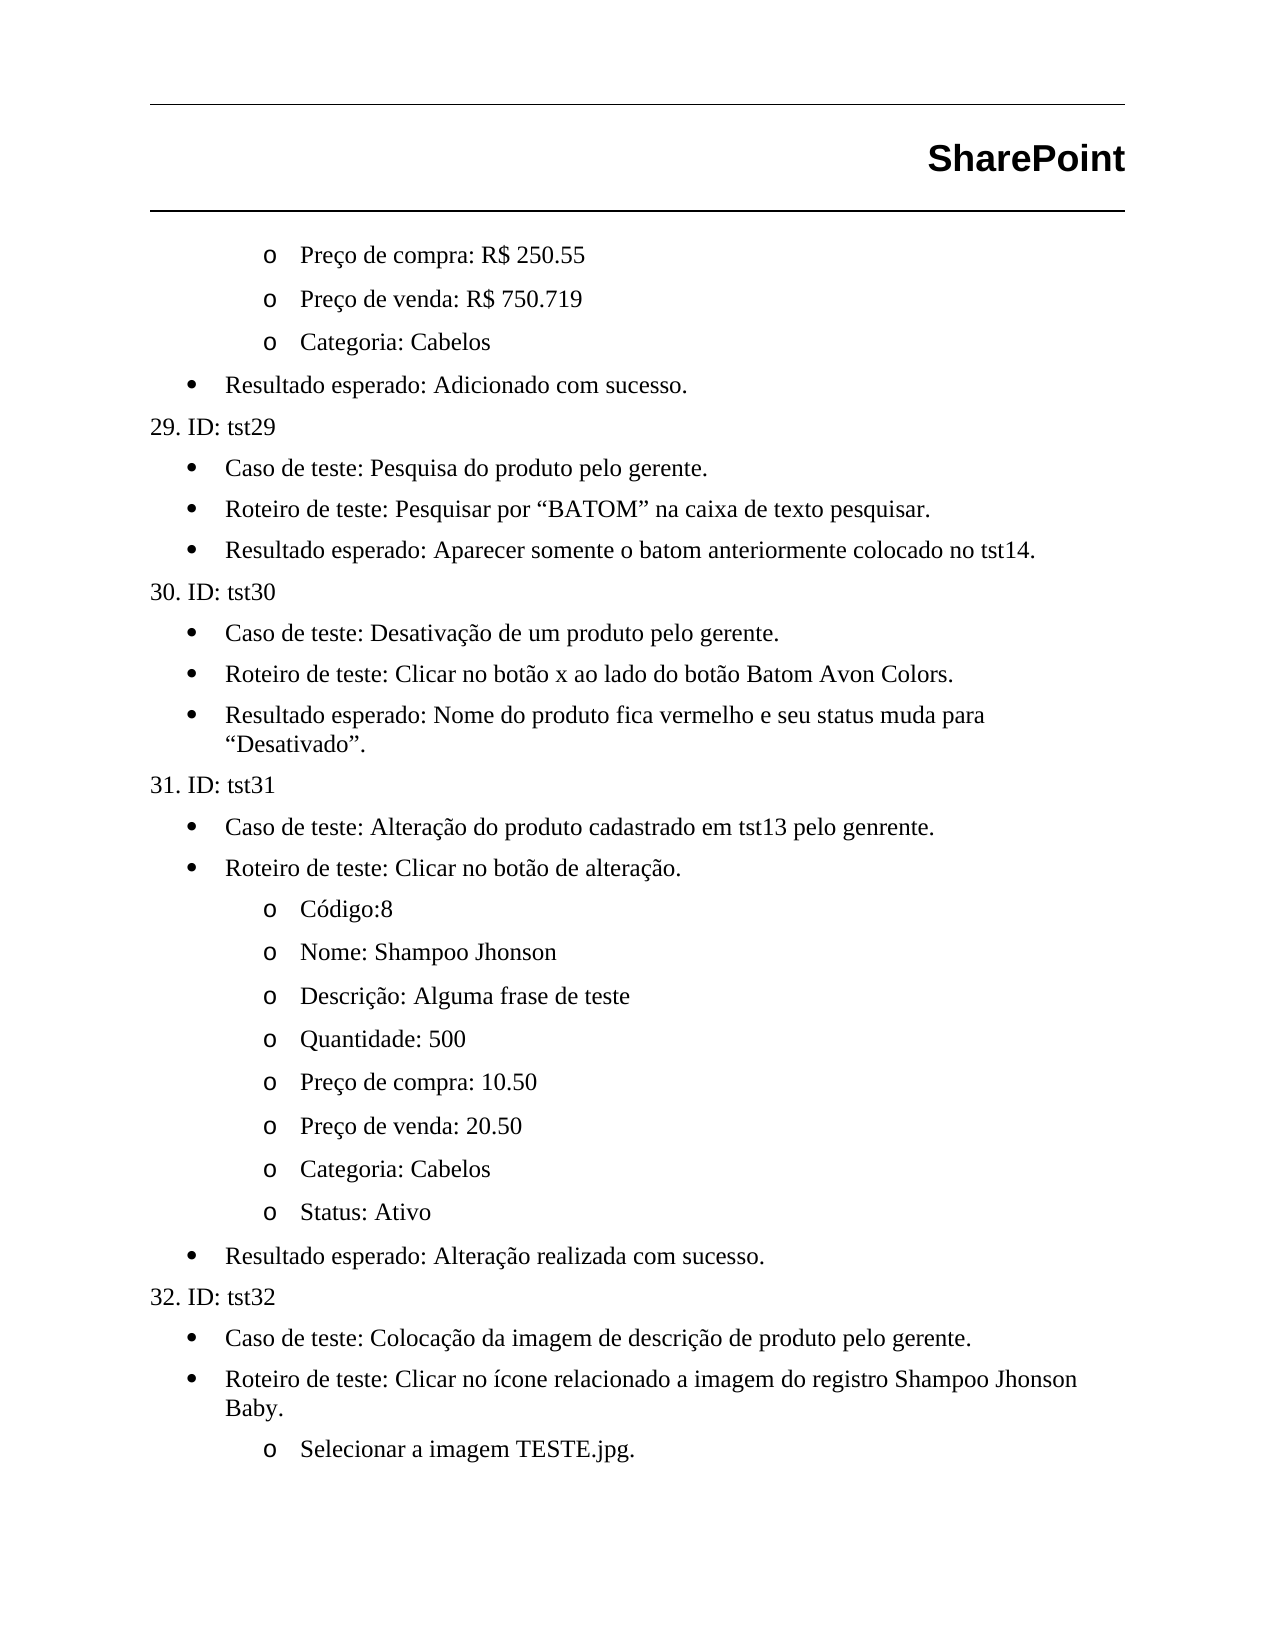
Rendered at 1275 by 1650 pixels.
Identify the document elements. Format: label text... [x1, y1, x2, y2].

list Caso de teste: Pesquisa do produto pelo gerente. [187, 453, 1125, 482]
list Caso de teste: Colocação da imagem de descrição de produto pelo gerente. [187, 1323, 1125, 1352]
list ID: tst29 [150, 412, 1125, 440]
list ID: tst32 [150, 1282, 1125, 1311]
list ID: tst30 [150, 577, 1125, 605]
list ID: tst31 [150, 770, 1125, 799]
list Categoria: Cabelos [262, 327, 1125, 358]
list Preço de venda: R$ 750.719 [262, 284, 1125, 314]
list Status: Ativo [262, 1197, 1125, 1228]
list Resultado esperado: Adicionado com sucesso. [187, 370, 1125, 399]
list Quantidade: 500 [262, 1024, 1125, 1055]
list Selecionar a imagem TESTE.jpg. [262, 1434, 1125, 1465]
list Preço de venda: 20.50 [262, 1111, 1125, 1142]
list Descrição: Alguma frase de teste [262, 981, 1125, 1012]
list Roteiro de teste: Clicar no botão x ao lado do botão Batom Avon Colors. [187, 659, 1125, 688]
list Preço de compra: 10.50 [262, 1067, 1125, 1098]
list Caso de teste: Alteração do produto cadastrado em tst13 pelo genrente. [187, 812, 1125, 840]
list Nome: Shampoo Jhonson [262, 937, 1125, 968]
list Resultado esperado: Alteração realizada com sucesso. [187, 1241, 1125, 1269]
list Roteiro de teste: Clicar no ícone relacionado a imagem do registro Shampoo Jhonson Baby. [187, 1364, 1125, 1422]
list Roteiro de teste: Clicar no botão de alteração. [187, 853, 1125, 882]
list Preço de compra: R$ 250.55 [262, 240, 1125, 271]
list Categoria: Cabelos [262, 1154, 1125, 1185]
list Resultado esperado: Nome do produto fica vermelho e seu status muda para “Desativado”. [187, 700, 1125, 758]
list Código:8 [262, 894, 1125, 925]
list Resultado esperado: Aparecer somente o batom anteriormente colocado no tst14. [187, 535, 1125, 564]
list Roteiro de teste: Pesquisar por “BATOM” na caixa de texto pesquisar. [187, 494, 1125, 523]
list Caso de teste: Desativação de um produto pelo gerente. [187, 618, 1125, 647]
